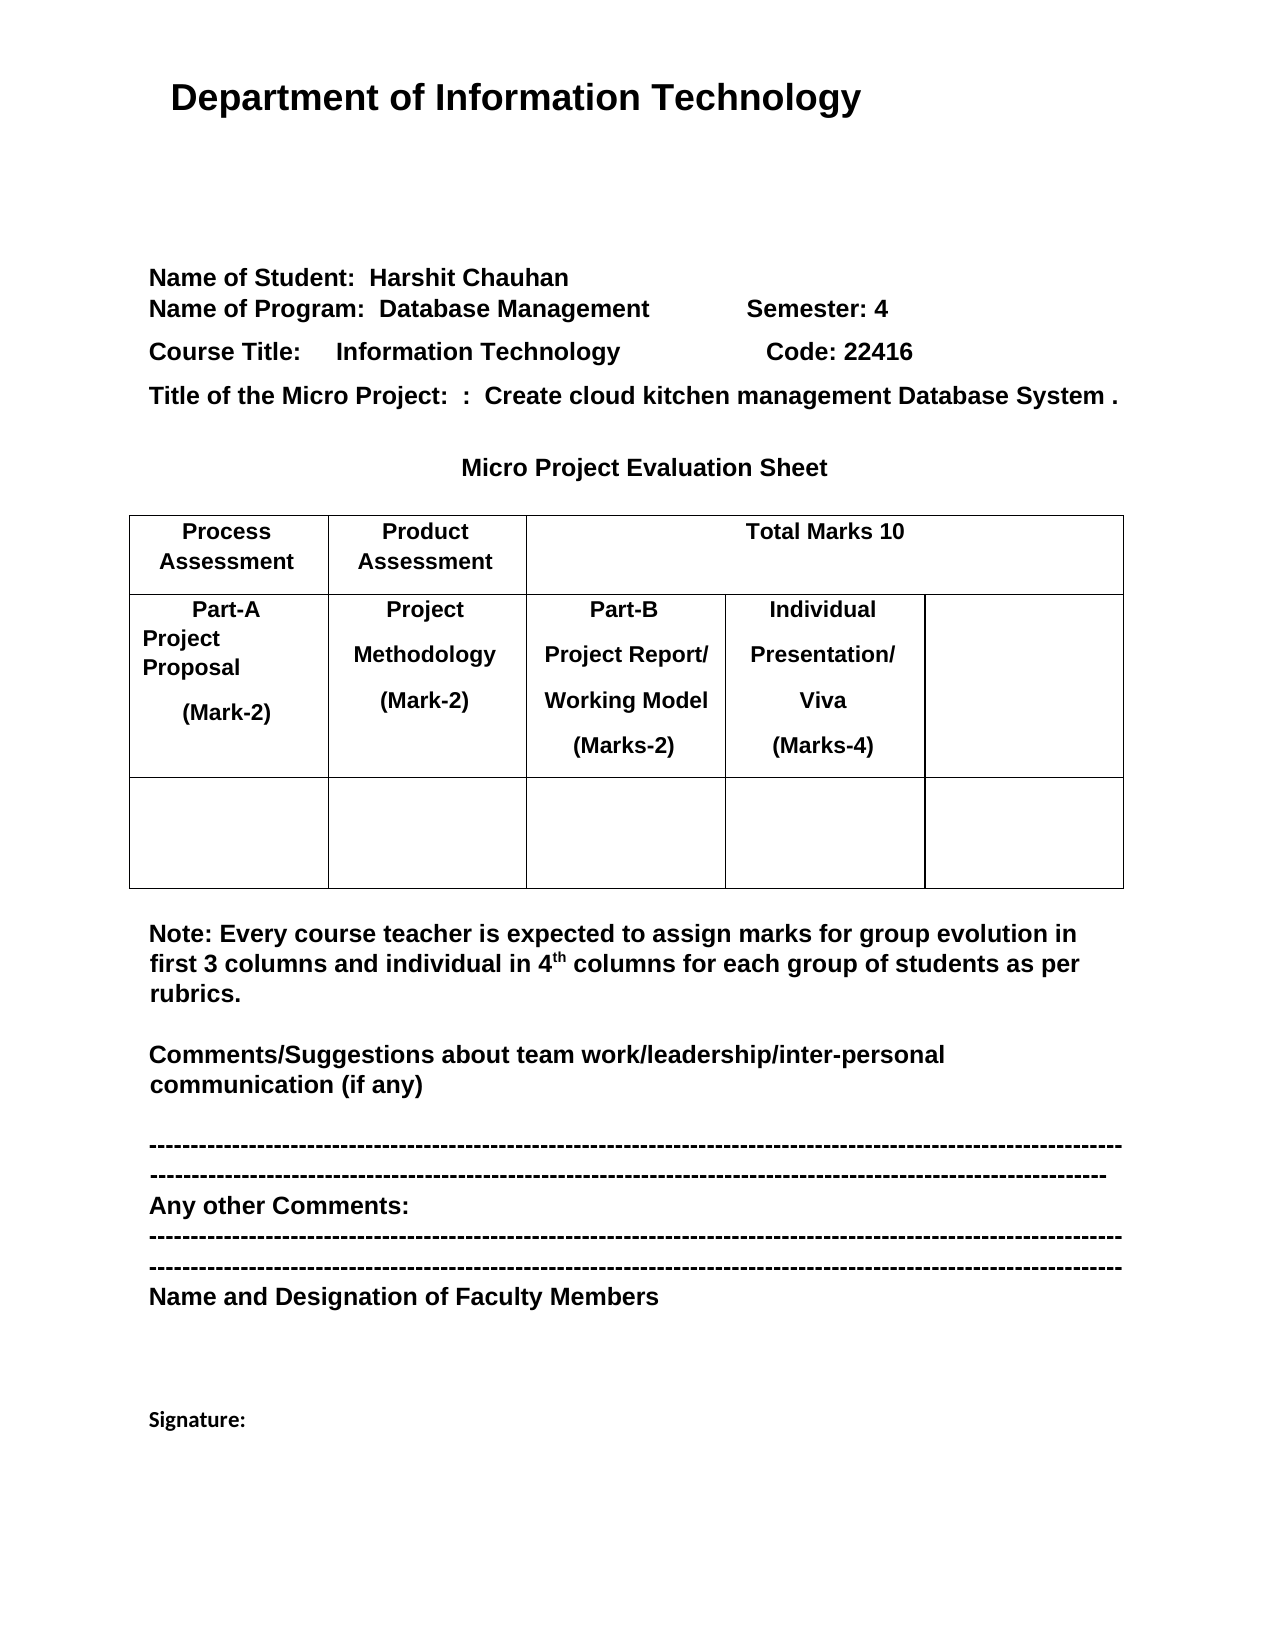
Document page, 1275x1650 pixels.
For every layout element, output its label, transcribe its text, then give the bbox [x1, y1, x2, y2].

table_cell Project Methodology (Mark-2) [329, 595, 526, 777]
text Name of Program: Database Management Semester: 4 [148, 293, 1125, 322]
text Signature: [148, 1405, 1125, 1433]
table_cell Part-B Project Report/ Working Model (Marks-2) [527, 595, 725, 777]
text --------------------------------------------------------------------------------------------------------------------- [148, 1251, 1125, 1280]
text Title of the Micro Project: : Create cloud kitchen management Database System . [148, 381, 1125, 410]
table_cell [130, 778, 328, 888]
table_cell [926, 595, 1123, 777]
table_header [527, 516, 726, 594]
text Name and Designation of Faculty Members [148, 1282, 1125, 1311]
text Name of Student: Harshit Chauhan [148, 262, 1125, 291]
table_cell [926, 778, 1123, 888]
table_cell [527, 778, 725, 888]
text --------------------------------------------------------------------------------------------------------------------- [148, 1221, 1125, 1250]
text Any other Comments: [148, 1191, 1125, 1219]
table_header Process Assessment [130, 516, 328, 594]
text Note: Every course teacher is expected to assign marks for group evolution in first 3 columns and individual in 4th columns for each group of students as per rubrics. [148, 919, 1125, 1008]
table_header Product Assessment [329, 516, 526, 594]
table_cell [726, 778, 924, 888]
subtitle Micro Project Evaluation Sheet [157, 453, 1125, 482]
table_cell Part-A Project Proposal (Mark-2) [130, 595, 328, 777]
table_cell Individual Presentation/ Viva (Marks-4) [726, 595, 924, 777]
text Comments/Suggestions about team work/leadership/inter-personal communication (if any) [148, 1040, 1125, 1098]
table_cell [329, 778, 526, 888]
text ---------------------------------------------------------------------------------------------------------------------------------------------------------------------------------------------------------------------------------------- [148, 1130, 1125, 1189]
text Course Title: Information Technology Code: 22416 [148, 337, 1125, 366]
table_header Total Marks 10 [726, 516, 1123, 594]
